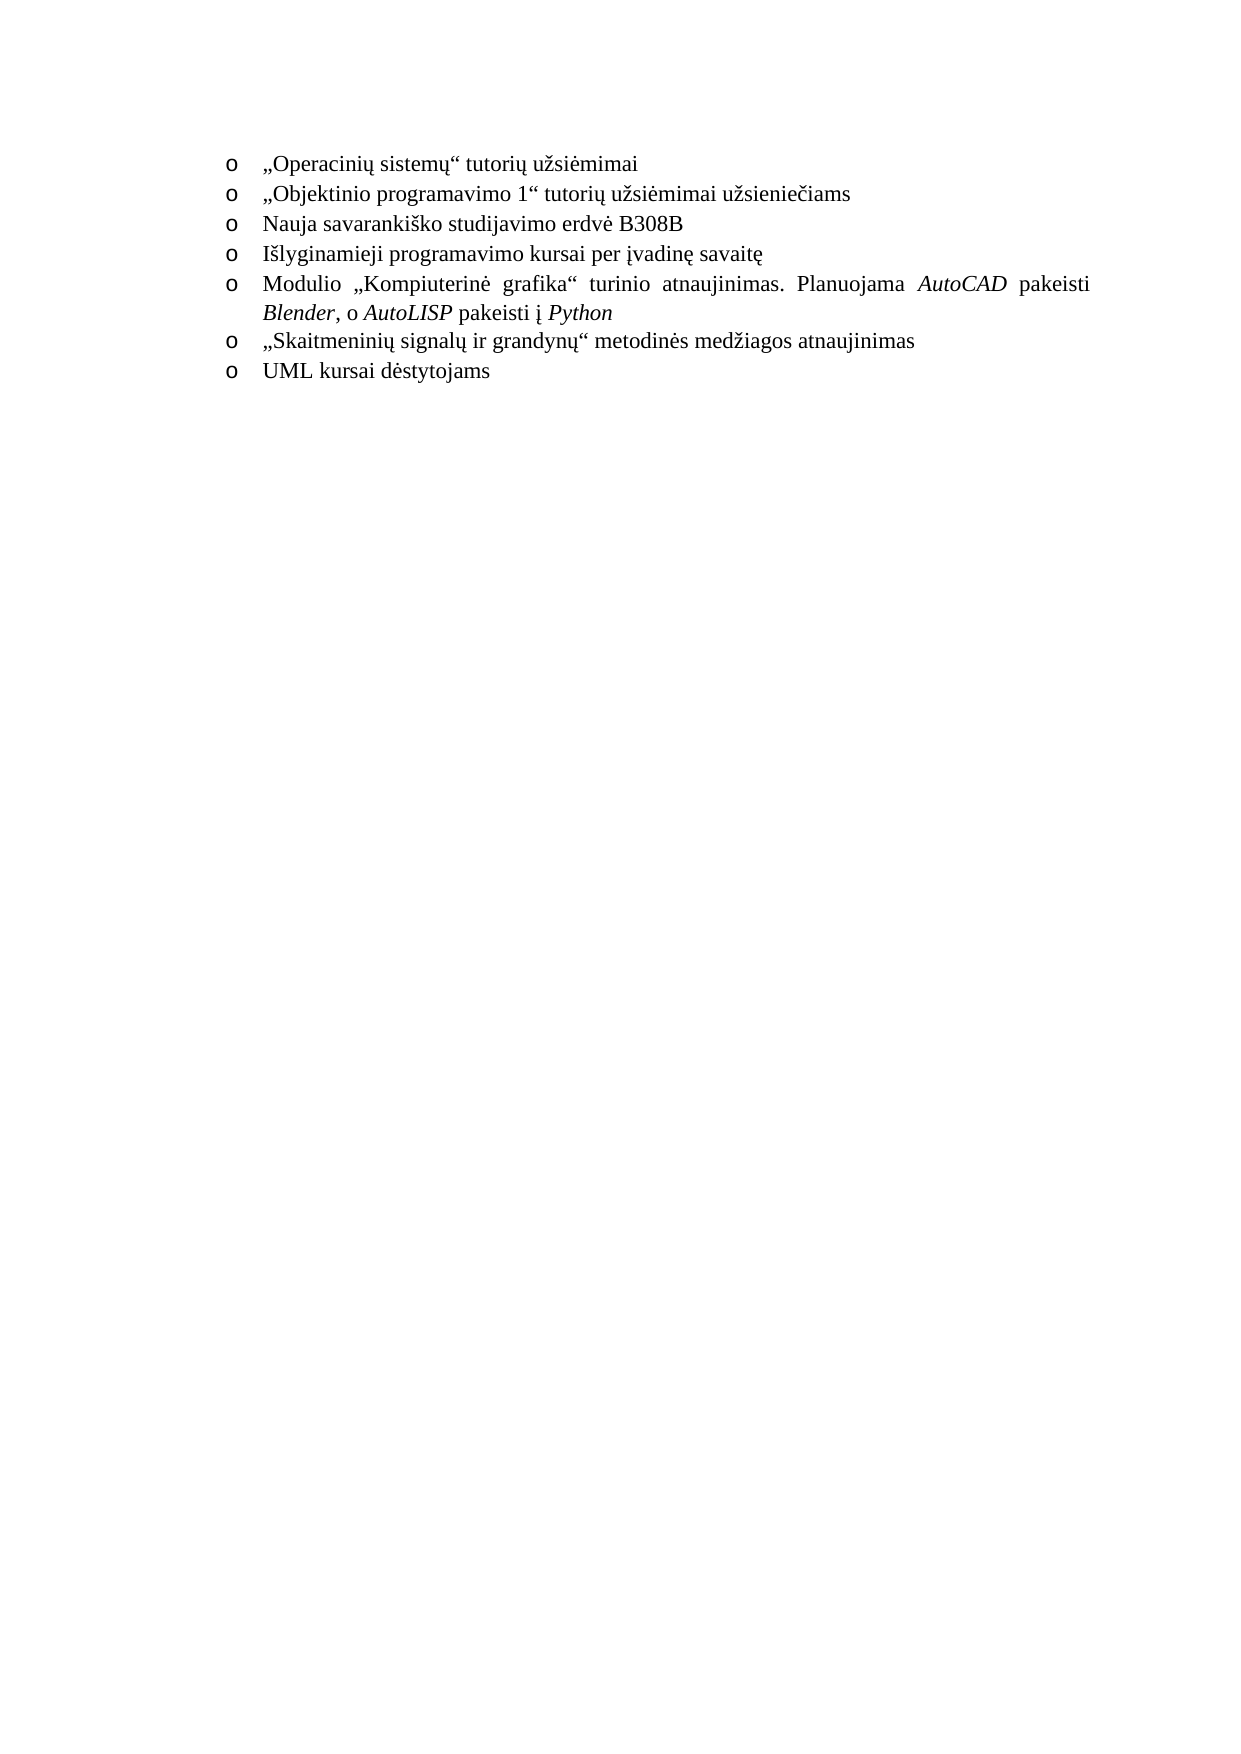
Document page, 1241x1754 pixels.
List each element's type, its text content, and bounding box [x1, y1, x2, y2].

list „Operacinių sistemų“ tutorių užsiėmimai [225, 150, 1090, 178]
list UML kursai dėstytojams [225, 357, 1090, 385]
list „Objektinio programavimo 1“ tutorių užsiėmimai užsieniečiams [225, 180, 1090, 208]
list Modulio „Kompiuterinė grafika“ turinio atnaujinimas. Planuojama AutoCAD pakeisti Blender, o AutoLISP pakeisti į Python [225, 269, 1090, 326]
list Išlyginamieji programavimo kursai per įvadinę savaitę [225, 240, 1090, 268]
list Nauja savarankiško studijavimo erdvė B308B [225, 210, 1090, 238]
list „Skaitmeninių signalų ir grandynų“ metodinės medžiagos atnaujinimas [225, 327, 1090, 356]
